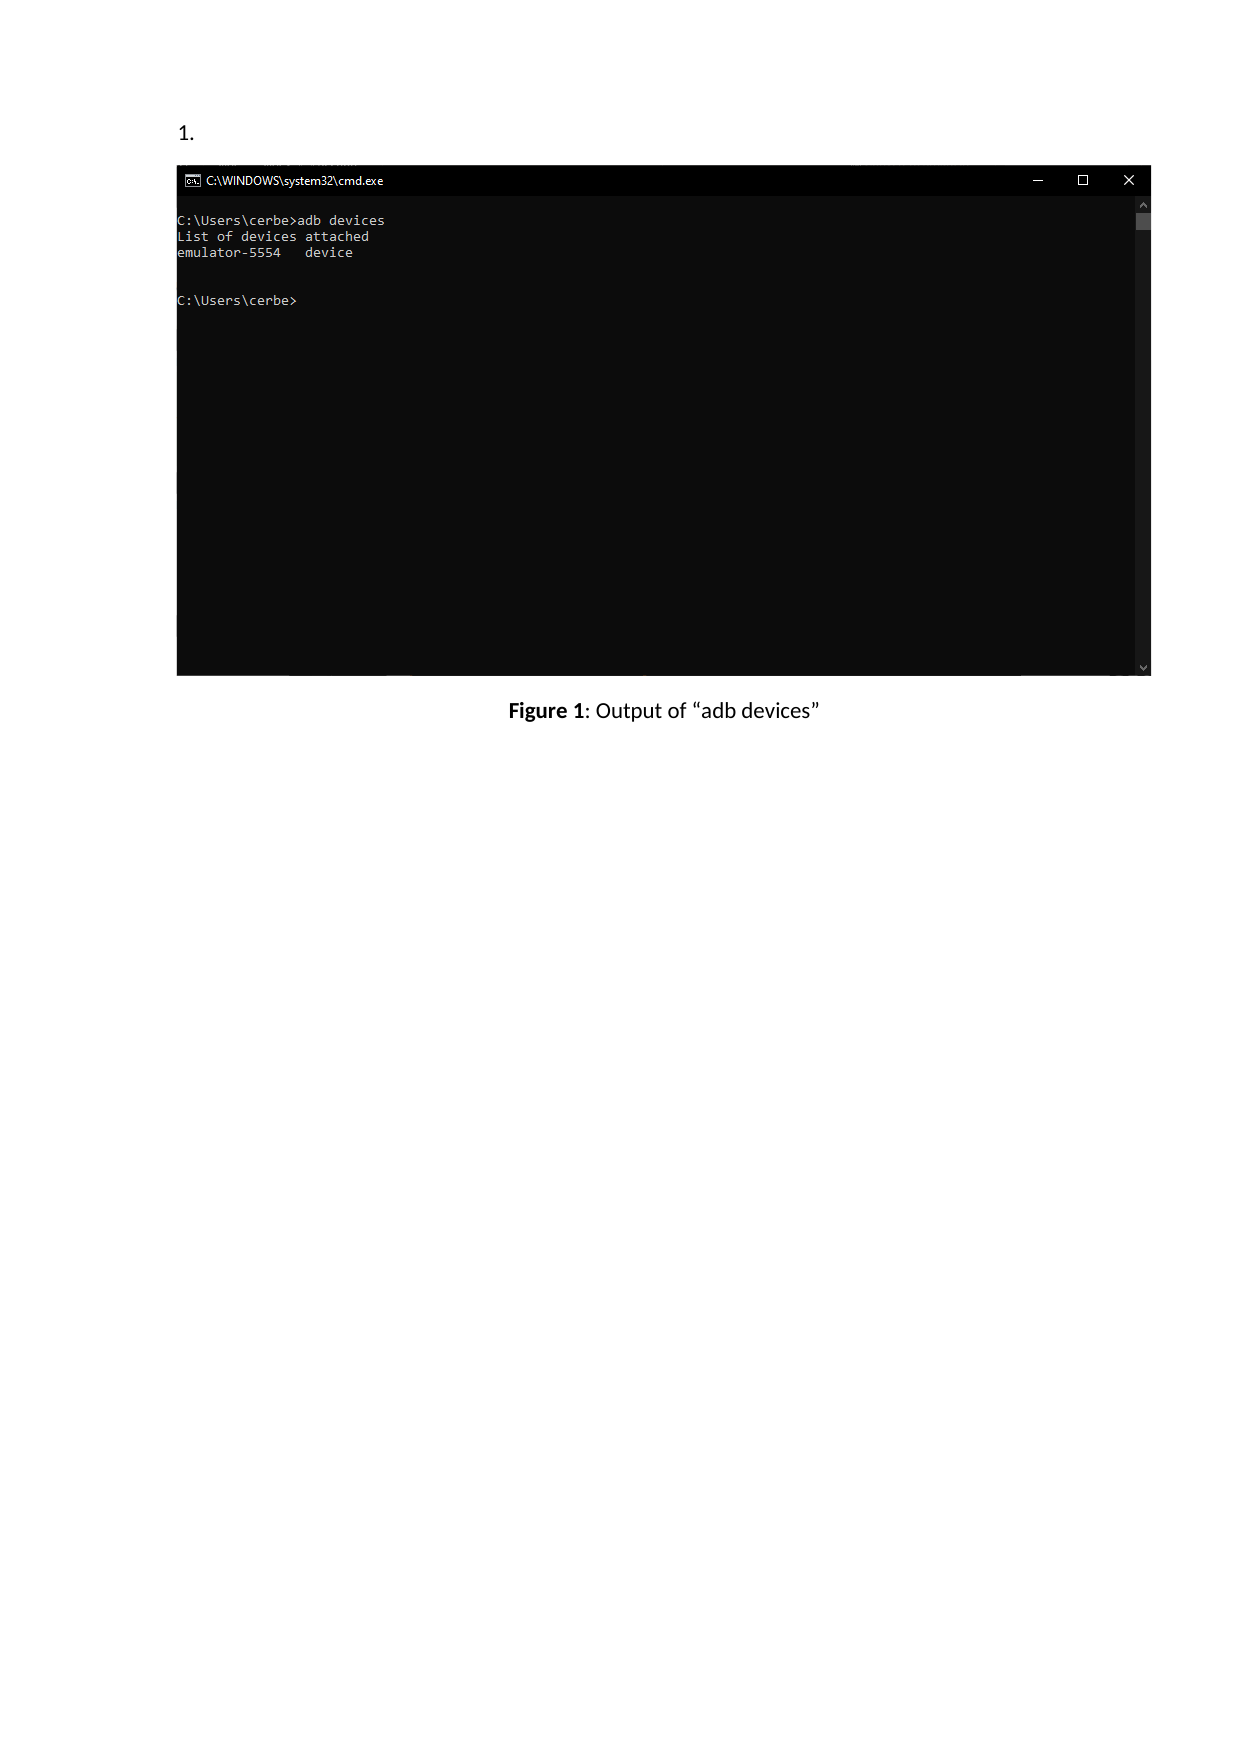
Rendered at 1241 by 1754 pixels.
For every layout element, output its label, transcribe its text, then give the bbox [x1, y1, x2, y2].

text 1. [177, 118, 1152, 146]
text Figure 1: Output of “adb devices” [177, 676, 1152, 724]
picture [176, 165, 1152, 676]
